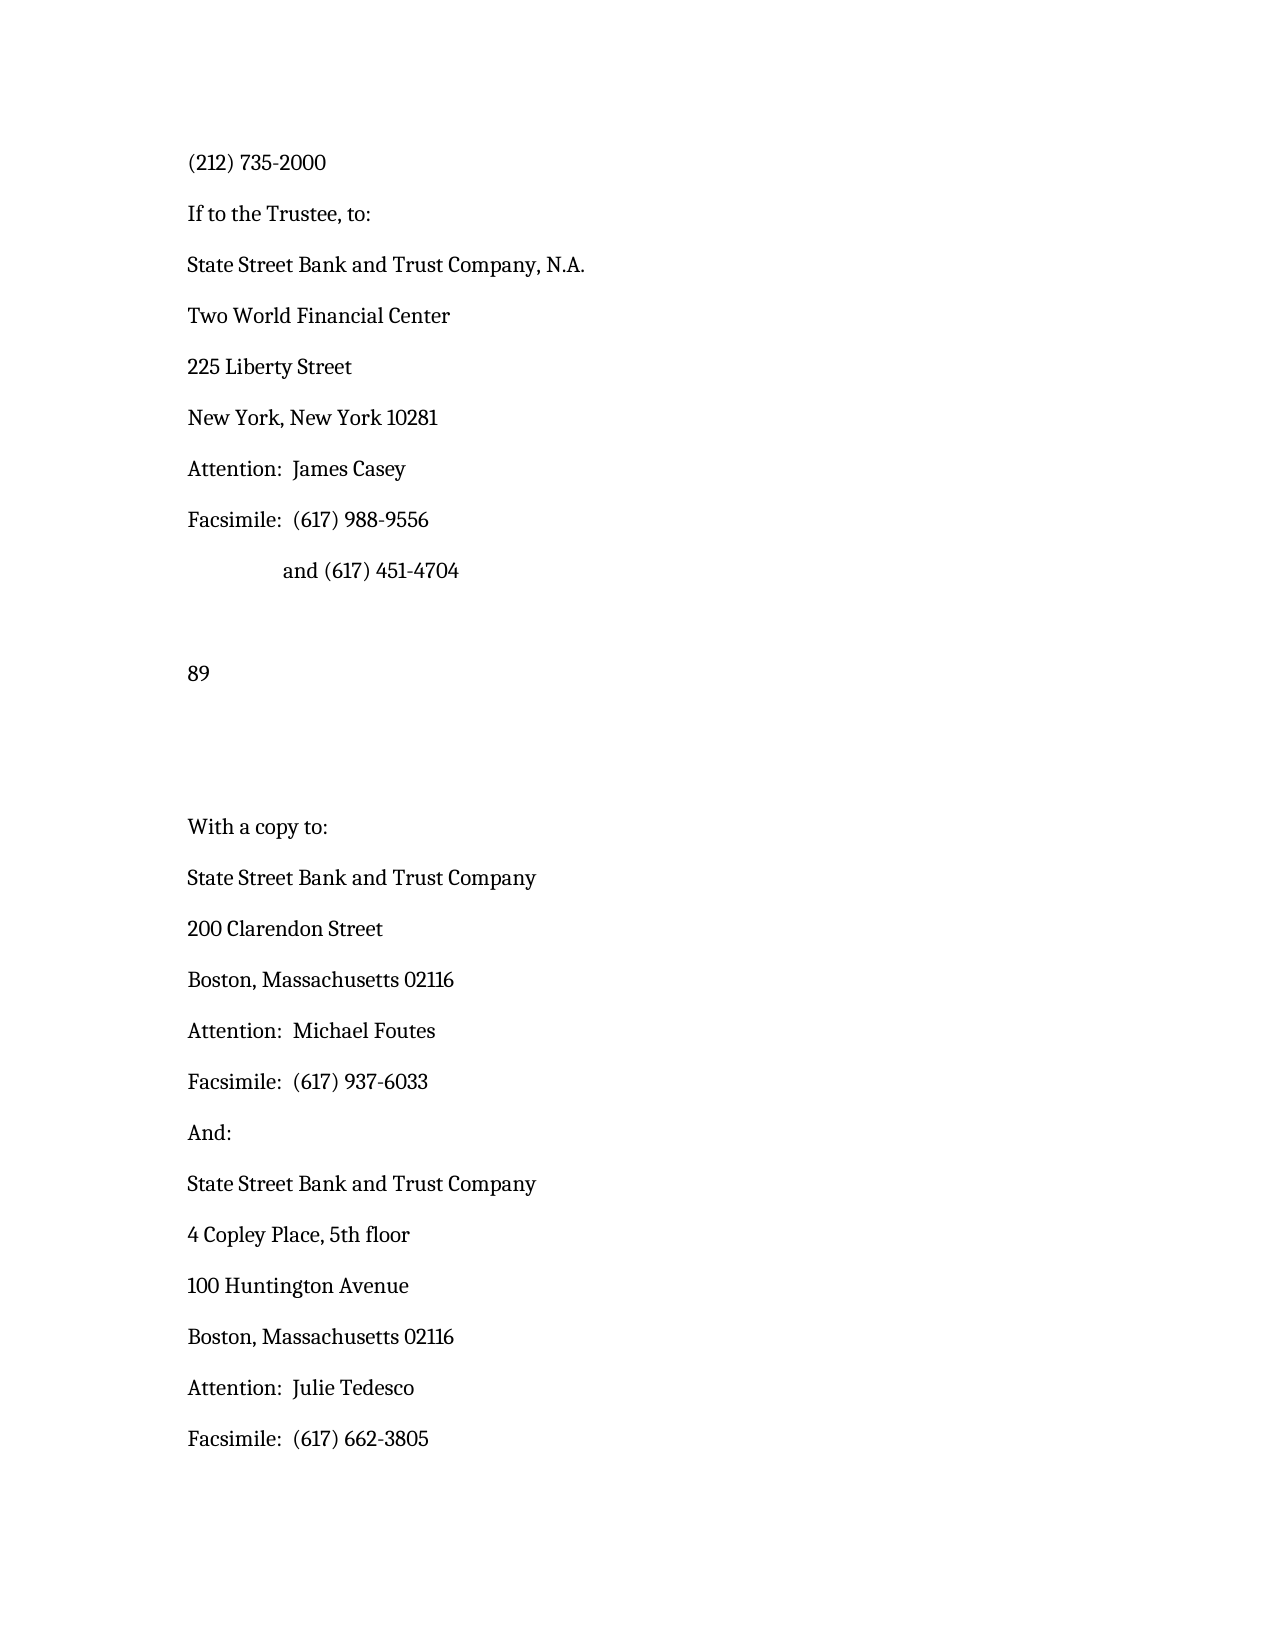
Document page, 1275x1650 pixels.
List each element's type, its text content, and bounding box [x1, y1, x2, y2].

text And: [187, 1120, 1087, 1146]
text State Street Bank and Trust Company [187, 1171, 1087, 1197]
text 225 Liberty Street [187, 354, 1087, 381]
text Facsimile: (617) 937-6033 [187, 1069, 1087, 1095]
text With a copy to: [187, 813, 1087, 840]
text Boston, Massachusetts 02116 [187, 967, 1087, 993]
text Facsimile: (617) 988-9556 [187, 507, 1087, 534]
text Facsimile: (617) 662-3805 [187, 1426, 1087, 1452]
text 4 Copley Place, 5th floor [187, 1222, 1087, 1248]
text If to the Trustee, to: [187, 201, 1087, 227]
text 89 [187, 660, 1087, 687]
text Attention: James Casey [187, 456, 1087, 483]
text (212) 735-2000 [187, 150, 1087, 176]
text Attention: Julie Tedesco [187, 1375, 1087, 1401]
text New York, New York 10281 [187, 405, 1087, 432]
text State Street Bank and Trust Company, N.A. [187, 252, 1087, 278]
text Boston, Massachusetts 02116 [187, 1324, 1087, 1350]
text and (617) 451-4704 [187, 558, 1087, 585]
text 200 Clarendon Street [187, 916, 1087, 942]
text 100 Huntington Avenue [187, 1273, 1087, 1299]
text State Street Bank and Trust Company [187, 864, 1087, 891]
text Attention: Michael Foutes [187, 1018, 1087, 1044]
text Two World Financial Center [187, 303, 1087, 329]
